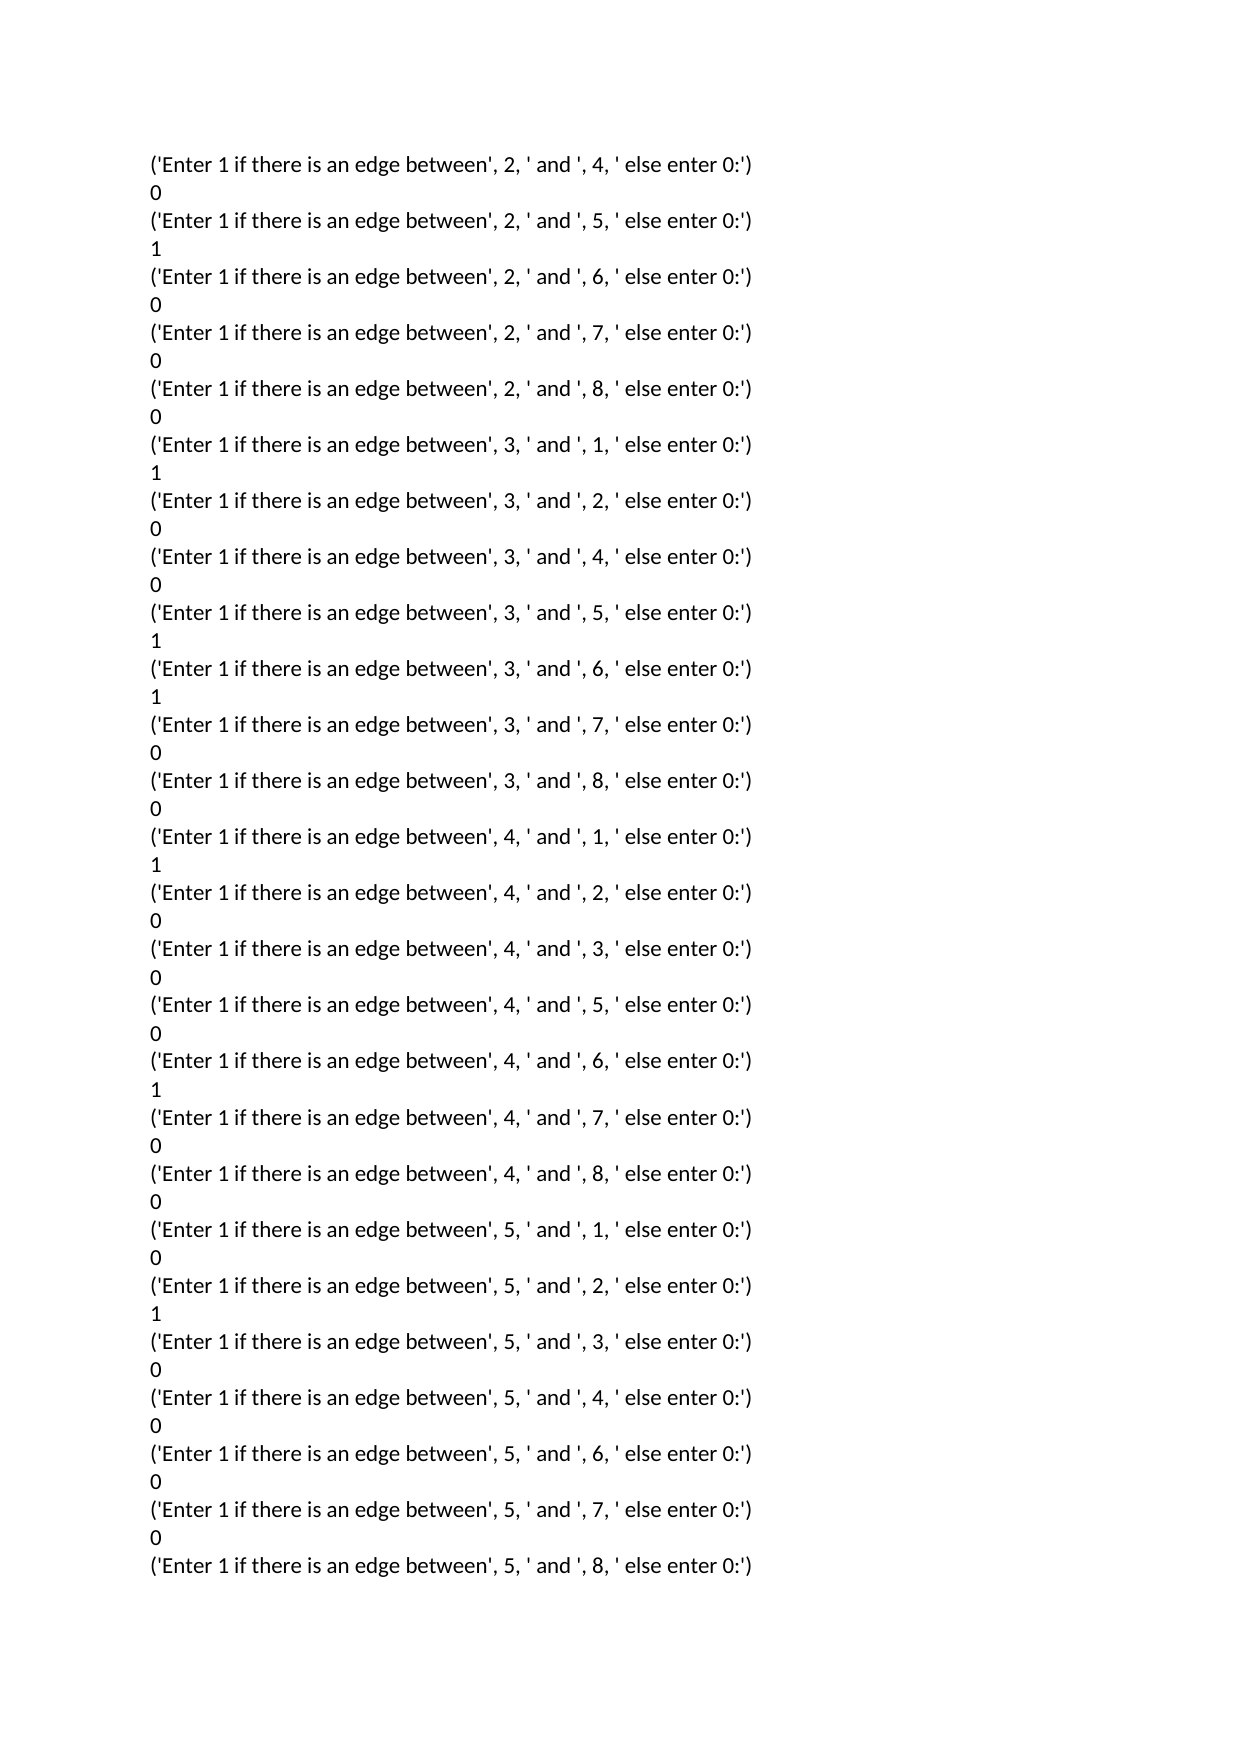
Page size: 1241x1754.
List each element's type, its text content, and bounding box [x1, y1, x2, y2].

text ('Enter 1 if there is an edge between', 5, ' and ', 7, ' else enter 0:') [150, 1495, 1090, 1523]
text 0 [150, 570, 1090, 598]
text 0 [150, 402, 1090, 430]
text 0 [150, 290, 1090, 318]
text ('Enter 1 if there is an edge between', 4, ' and ', 8, ' else enter 0:') [150, 1159, 1090, 1187]
text ('Enter 1 if there is an edge between', 4, ' and ', 5, ' else enter 0:') [150, 991, 1090, 1019]
text ('Enter 1 if there is an edge between', 3, ' and ', 7, ' else enter 0:') [150, 710, 1090, 738]
text 1 [150, 1075, 1090, 1103]
text 1 [150, 1299, 1090, 1327]
text ('Enter 1 if there is an edge between', 3, ' and ', 4, ' else enter 0:') [150, 542, 1090, 570]
text ('Enter 1 if there is an edge between', 5, ' and ', 1, ' else enter 0:') [150, 1215, 1090, 1243]
text ('Enter 1 if there is an edge between', 3, ' and ', 8, ' else enter 0:') [150, 766, 1090, 794]
text 1 [150, 458, 1090, 486]
text ('Enter 1 if there is an edge between', 3, ' and ', 6, ' else enter 0:') [150, 654, 1090, 682]
text 1 [150, 851, 1090, 878]
text ('Enter 1 if there is an edge between', 3, ' and ', 5, ' else enter 0:') [150, 598, 1090, 626]
text ('Enter 1 if there is an edge between', 2, ' and ', 6, ' else enter 0:') [150, 262, 1090, 290]
text ('Enter 1 if there is an edge between', 4, ' and ', 7, ' else enter 0:') [150, 1103, 1090, 1131]
text ('Enter 1 if there is an edge between', 5, ' and ', 8, ' else enter 0:') [150, 1551, 1090, 1579]
text 0 [150, 1523, 1090, 1551]
text ('Enter 1 if there is an edge between', 4, ' and ', 6, ' else enter 0:') [150, 1047, 1090, 1075]
text 0 [150, 1131, 1090, 1159]
text 0 [150, 1187, 1090, 1215]
text ('Enter 1 if there is an edge between', 4, ' and ', 2, ' else enter 0:') [150, 878, 1090, 907]
text ('Enter 1 if there is an edge between', 4, ' and ', 1, ' else enter 0:') [150, 822, 1090, 851]
text ('Enter 1 if there is an edge between', 4, ' and ', 3, ' else enter 0:') [150, 934, 1090, 963]
text ('Enter 1 if there is an edge between', 2, ' and ', 8, ' else enter 0:') [150, 374, 1090, 402]
text 1 [150, 626, 1090, 654]
text 1 [150, 234, 1090, 262]
text ('Enter 1 if there is an edge between', 5, ' and ', 3, ' else enter 0:') [150, 1327, 1090, 1355]
text ('Enter 1 if there is an edge between', 5, ' and ', 2, ' else enter 0:') [150, 1271, 1090, 1299]
text 0 [150, 1019, 1090, 1047]
text 0 [150, 738, 1090, 766]
text ('Enter 1 if there is an edge between', 2, ' and ', 7, ' else enter 0:') [150, 318, 1090, 346]
text ('Enter 1 if there is an edge between', 3, ' and ', 2, ' else enter 0:') [150, 486, 1090, 514]
text ('Enter 1 if there is an edge between', 5, ' and ', 6, ' else enter 0:') [150, 1439, 1090, 1467]
text 0 [150, 1467, 1090, 1495]
text 0 [150, 1355, 1090, 1383]
text 0 [150, 346, 1090, 374]
text 0 [150, 1411, 1090, 1439]
text 0 [150, 907, 1090, 934]
text ('Enter 1 if there is an edge between', 3, ' and ', 1, ' else enter 0:') [150, 430, 1090, 458]
text 0 [150, 1243, 1090, 1271]
text ('Enter 1 if there is an edge between', 2, ' and ', 5, ' else enter 0:') [150, 206, 1090, 234]
text 0 [150, 963, 1090, 991]
text 0 [150, 514, 1090, 542]
text ('Enter 1 if there is an edge between', 5, ' and ', 4, ' else enter 0:') [150, 1383, 1090, 1411]
text 0 [150, 178, 1090, 206]
text 1 [150, 682, 1090, 710]
text ('Enter 1 if there is an edge between', 2, ' and ', 4, ' else enter 0:') [150, 150, 1090, 178]
text 0 [150, 794, 1090, 822]
